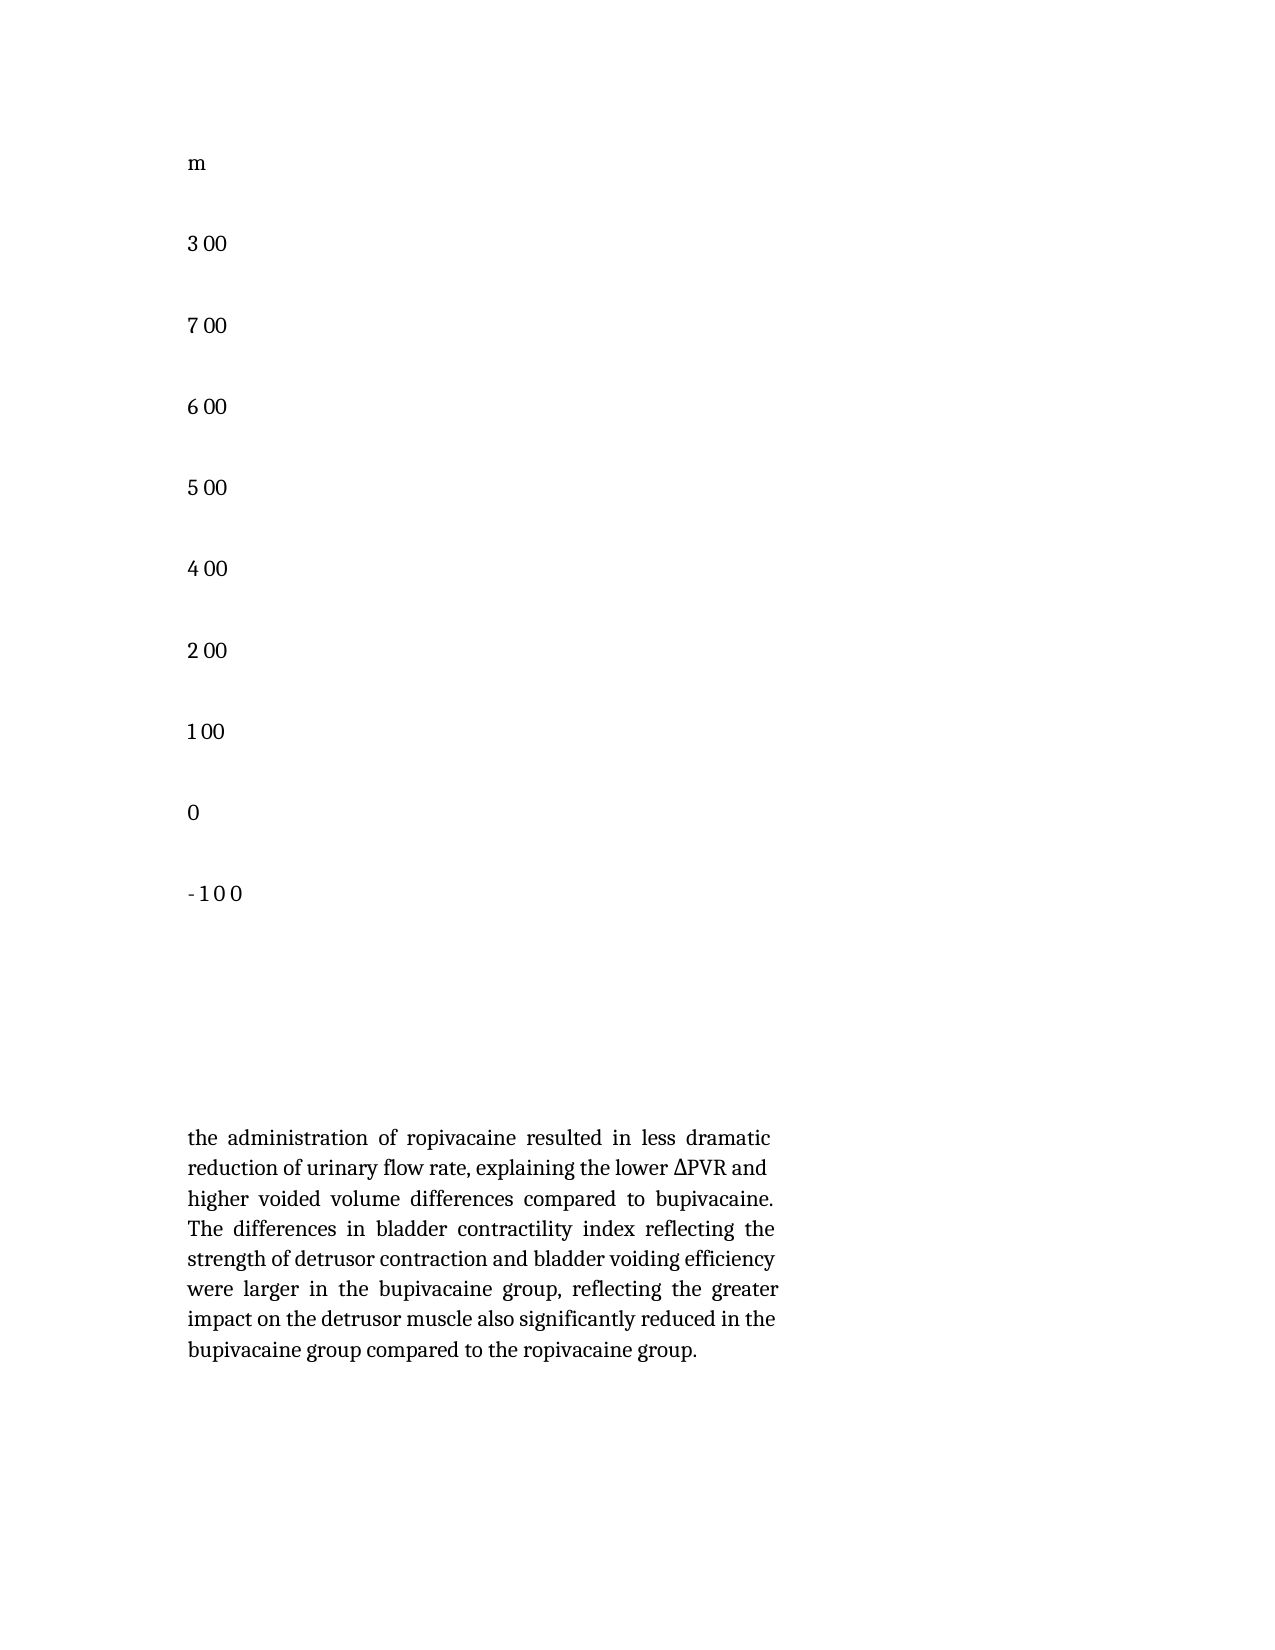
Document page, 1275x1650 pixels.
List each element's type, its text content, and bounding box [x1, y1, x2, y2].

text 7 00 [187, 312, 1087, 369]
text the administration of ropivacaine resulted in less dramatic reduction of urinary flow rate, explaining the lower ΔPVR and higher voided volume differences compared to bupivacaine. The differences in bladder contractility index reflecting the strength of detrusor contraction and bladder voiding efficiency were larger in the bupivacaine group, reflecting the greater impact on the detrusor muscle also significantly reduced in the bupivacaine group compared to the ropivacaine group. [187, 1125, 1087, 1393]
text 2 00 [187, 637, 1087, 694]
text m [187, 150, 1087, 207]
text 5 00 [187, 475, 1087, 532]
text 1 00 [187, 719, 1087, 775]
text 3 00 [187, 231, 1087, 288]
text - 1 0 0 [187, 881, 1087, 938]
text 6 00 [187, 394, 1087, 450]
text 4 00 [187, 556, 1087, 613]
text 0 [187, 800, 1087, 857]
